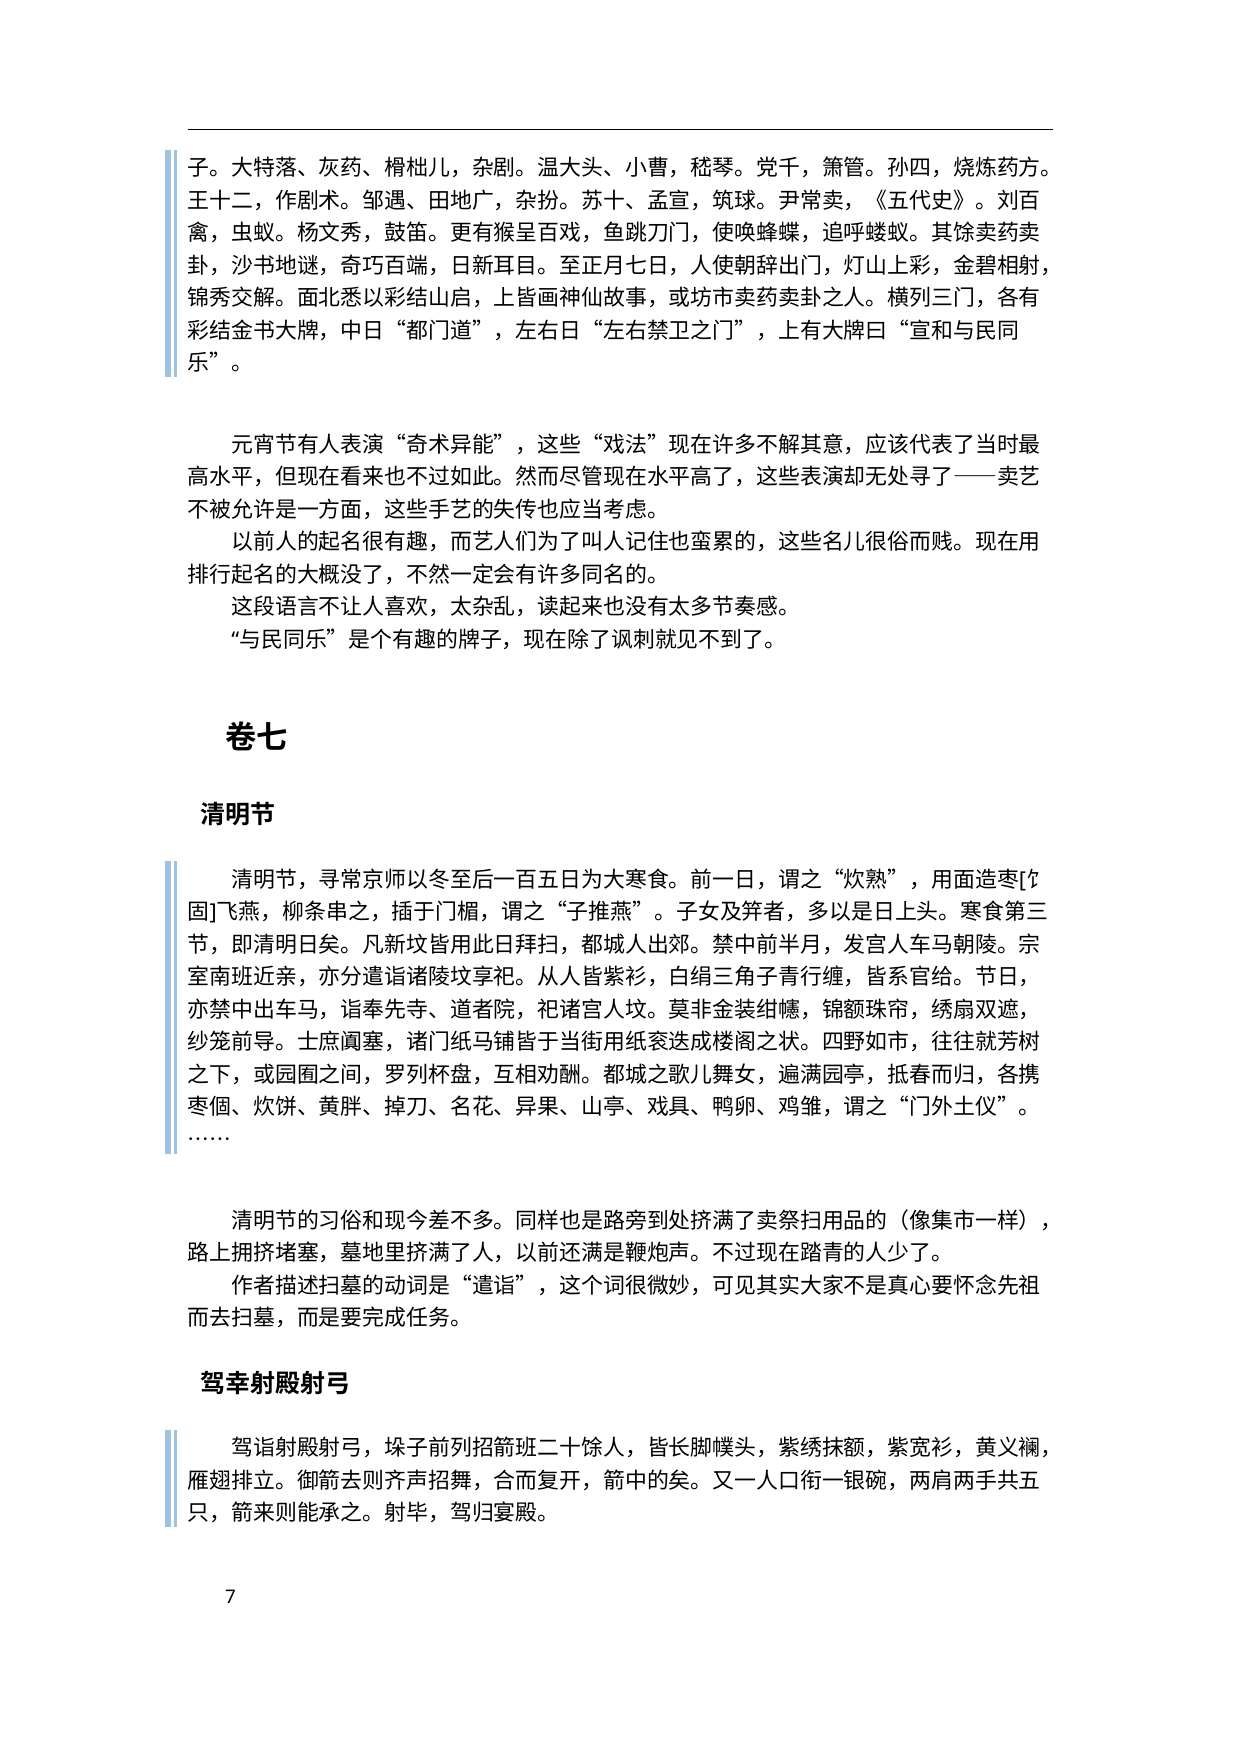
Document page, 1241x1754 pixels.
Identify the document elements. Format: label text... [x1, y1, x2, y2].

text 这段语言不让人喜欢，太杂乱，读起来也没有太多节奏感。 [187, 589, 1053, 621]
text 元宵节有人表演“奇术异能”，这些“戏法”现在许多不解其意，应该代表了当时最高水平，但现在看来也不过如此。然而尽管现在水平高了，这些表演却无处寻了——卖艺不被允许是一方面，这些手艺的失传也应当考虑。 [187, 426, 1053, 524]
text 驾诣射殿射弓，垛子前列招箭班二十馀人，皆长脚幞头，紫绣抹额，紫宽衫，黄义襕，雁翅排立。御箭去则齐声招舞，合而复开，箭中的矣。又一人口衔一银碗，两肩两手共五只，箭来则能承之。射毕，驾归宴殿。 [177, 1430, 1053, 1527]
subtitle 清明节 [187, 780, 1053, 845]
subtitle 卷七 [209, 702, 1031, 767]
text 清明节的习俗和现今差不多。同样也是路旁到处挤满了卖祭扫用品的（像集市一样），路上拥挤堵塞，墓地里挤满了人，以前还满是鞭炮声。不过现在踏青的人少了。 [187, 1202, 1053, 1267]
text 作者描述扫墓的动词是“遣诣”，这个词很微妙，可见其实大家不是真心要怀念先祖而去扫墓，而是要完成任务。 [187, 1267, 1053, 1332]
subtitle 驾幸射殿射弓 [187, 1349, 1053, 1414]
text 清明节，寻常京师以冬至后一百五日为大寒食。前一日，谓之“炊熟”，用面造枣[饣固]飞燕，柳条串之，插于门楣，谓之“子推燕”。子女及笄者，多以是日上头。寒食第三节，即清明日矣。凡新坟皆用此日拜扫，都城人出郊。禁中前半月，发宫人车马朝陵。宗室南班近亲，亦分遣诣诸陵坟享祀。从人皆紫衫，白绢三角子青行缠，皆系官给。节日，亦禁中出车马，诣奉先寺、道者院，祀诸宫人坟。莫非金装绀幰，锦额珠帘，绣扇双遮，纱笼前导。士庶阗塞，诸门纸马铺皆于当街用纸衮迭成楼阁之状。四野如市，往往就芳树之下，或园囿之间，罗列杯盘，互相劝酬。都城之歌儿舞女，遍满园亭，抵春而归，各携枣個、炊饼、黄胖、掉刀、名花、异果、山亭、戏具、鸭卵、鸡雏，谓之“门外土仪”。…… [177, 861, 1053, 1154]
text 以前人的起名很有趣，而艺人们为了叫人记住也蛮累的，这些名儿很俗而贱。现在用排行起名的大概没了，不然一定会有许多同名的。 [187, 524, 1053, 589]
text “与民同乐”是个有趣的牌子，现在除了讽刺就见不到了。 [187, 621, 1053, 654]
